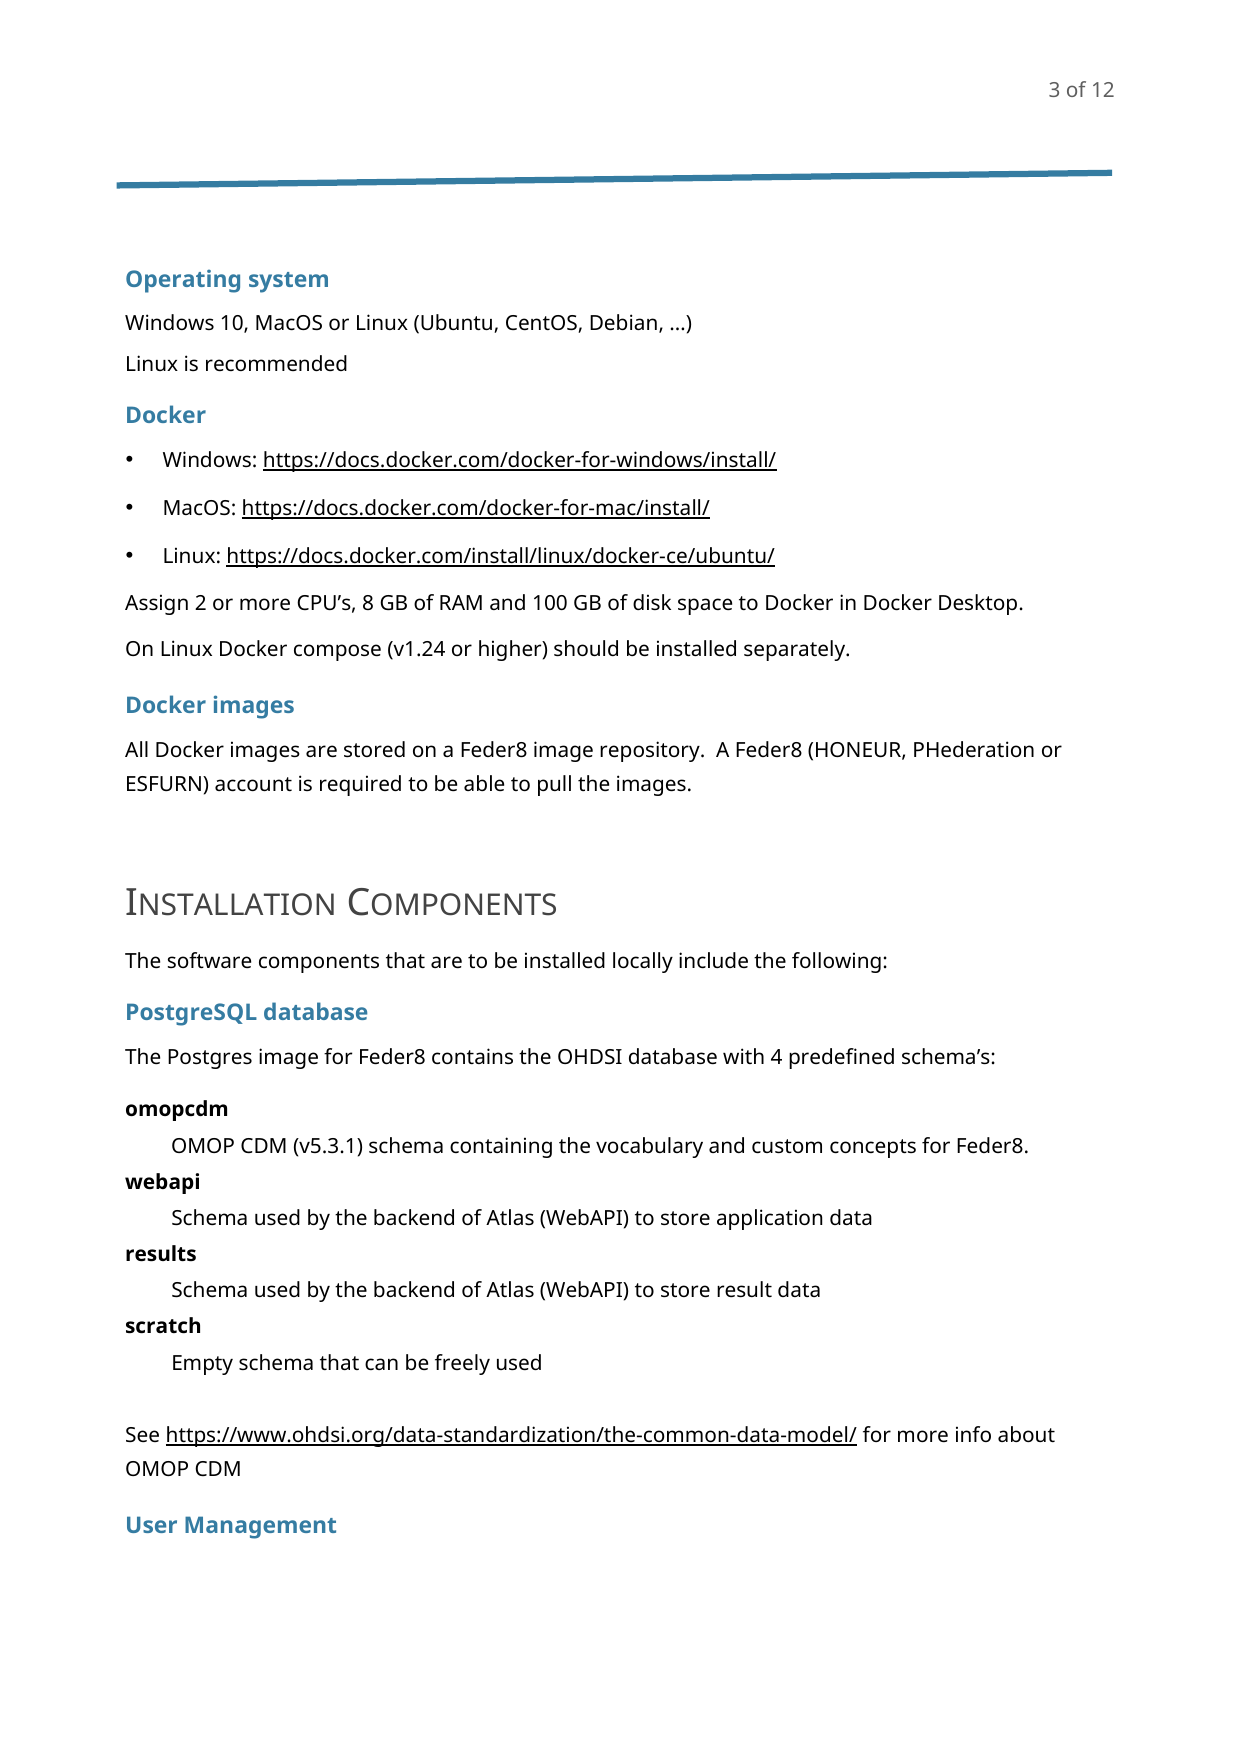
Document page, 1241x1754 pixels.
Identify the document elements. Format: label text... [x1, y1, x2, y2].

subtitle Docker [125, 398, 1115, 430]
subtitle The software components that are to be installed locally include the following: [125, 947, 1115, 975]
text See https://www.ohdsi.org/data-standardization/the-common-data-model/ for more info about OMOP CDM [125, 1420, 1115, 1482]
list Linux: https://docs.docker.com/install/linux/docker-ce/ubuntu/ [125, 540, 1115, 569]
subtitle Docker images [125, 689, 1115, 721]
text omopcdm [125, 1094, 1115, 1123]
text scratch [125, 1311, 1115, 1340]
text All Docker images are stored on a Feder8 image repository. A Feder8 (HONEUR, PHederation or ESFURN) account is required to be able to pull the images. [125, 735, 1115, 798]
subtitle User Management [125, 1509, 1115, 1540]
text On Linux Docker compose (v1.24 or higher) should be installed separately. [125, 634, 1115, 663]
text webapi [125, 1167, 1115, 1195]
text Linux is recommended [125, 349, 1115, 378]
list Windows: https://docs.docker.com/docker-for-windows/install/ [125, 444, 1115, 474]
text results [125, 1239, 1115, 1268]
list MacOS: https://docs.docker.com/docker-for-mac/install/ [125, 492, 1115, 522]
text Schema used by the backend of Atlas (WebAPI) to store application data [171, 1203, 1115, 1231]
subtitle Operating system [125, 262, 1115, 294]
text Schema used by the backend of Atlas (WebAPI) to store result data [171, 1275, 1115, 1304]
subtitle PostgreSQL database [125, 996, 1115, 1027]
text OMOP CDM (v5.3.1) schema containing the vocabulary and custom concepts for Feder8. [171, 1131, 1115, 1159]
text Assign 2 or more CPU’s, 8 GB of RAM and 100 GB of disk space to Docker in Docker Desktop. [125, 588, 1115, 616]
text Installation Components [125, 875, 1115, 926]
text Windows 10, MacOS or Linux (Ubuntu, CentOS, Debian, …) [125, 308, 1115, 337]
text Empty schema that can be freely used [171, 1348, 1115, 1376]
text The Postgres image for Feder8 contains the OHDSI database with 4 predefined schema’s: [125, 1042, 1115, 1070]
